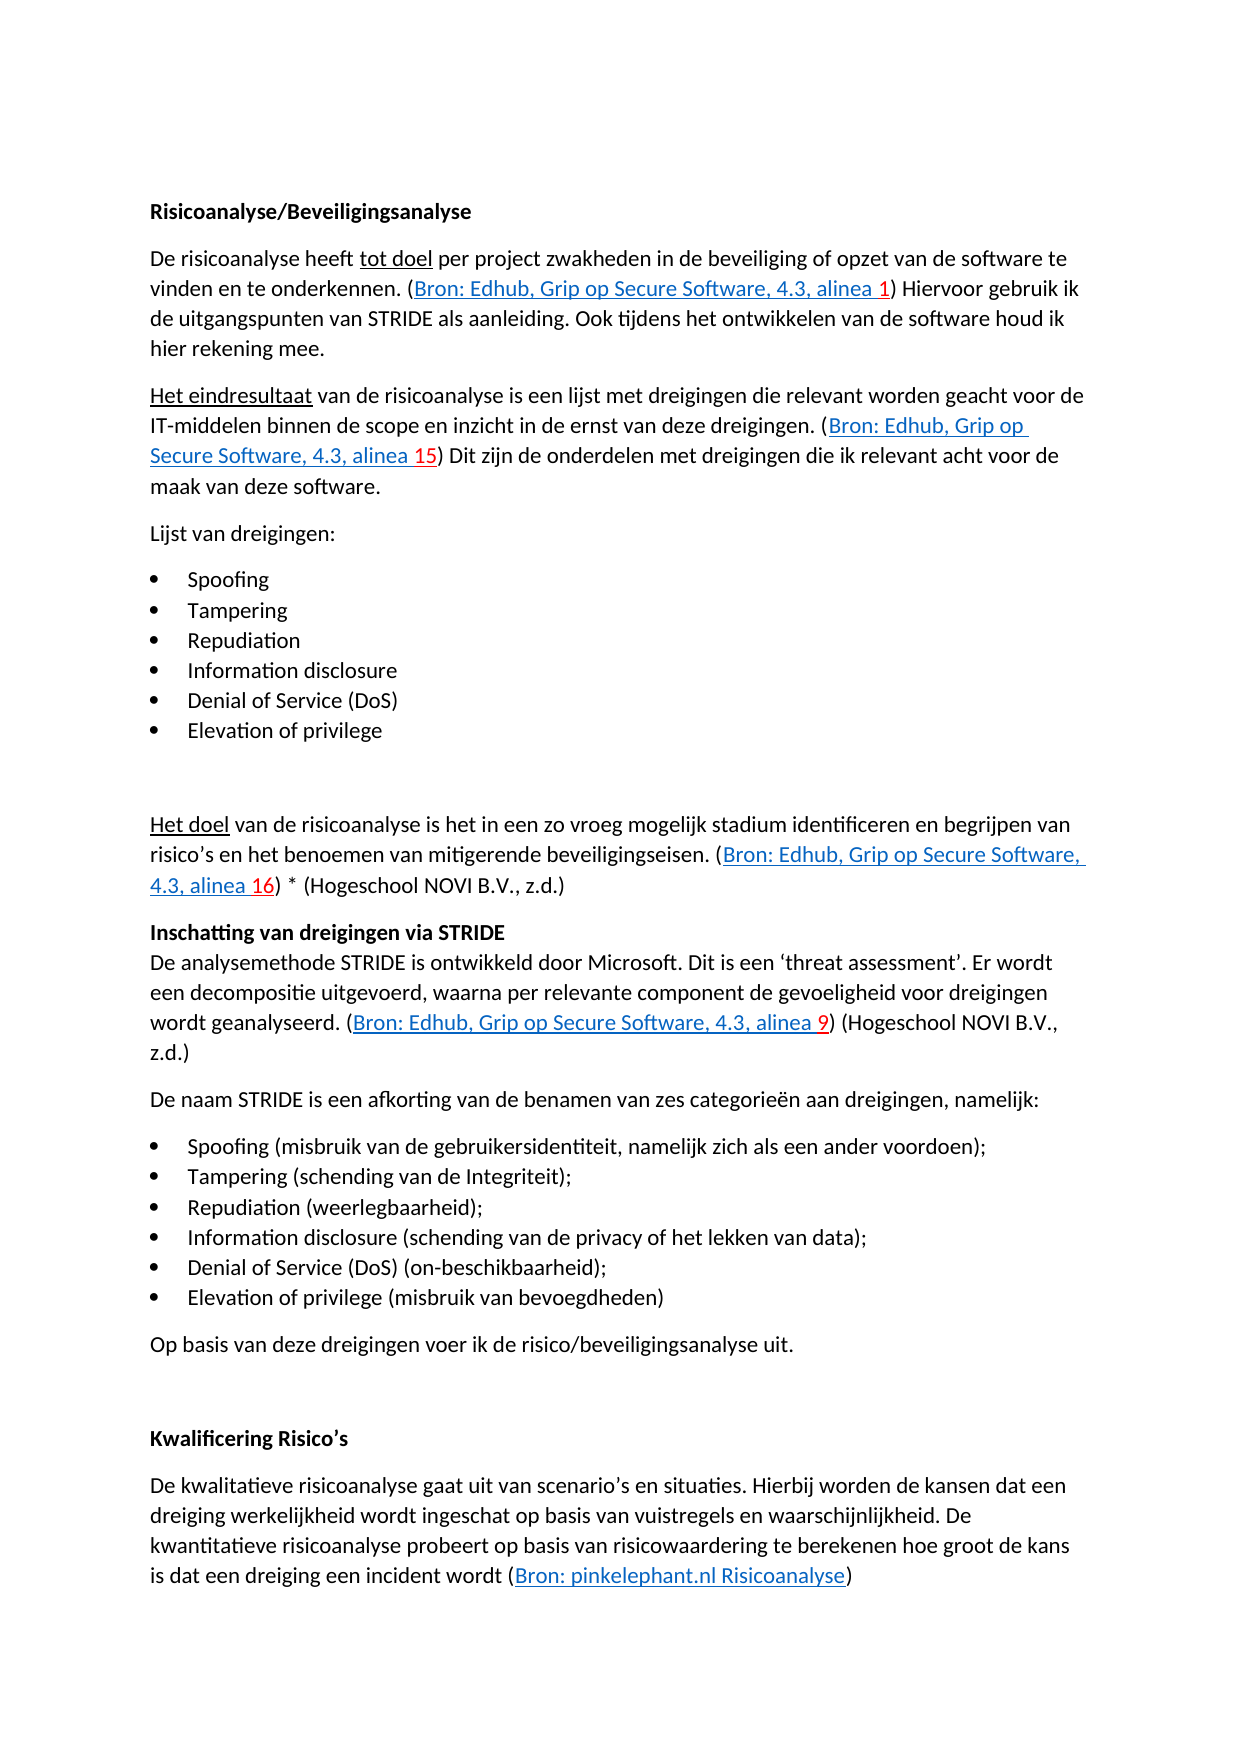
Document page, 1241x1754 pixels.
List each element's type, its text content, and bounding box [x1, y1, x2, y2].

text Kwalificering Risico’s [150, 1424, 1090, 1452]
list Information disclosure (schending van de privacy of het lekken van data); [150, 1223, 1090, 1251]
text De naam STRIDE is een afkorting van de benamen van zes categorieën aan dreigingen, namelijk: [150, 1085, 1090, 1113]
list Spoofing [150, 566, 1090, 594]
list Denial of Service (DoS) [150, 686, 1090, 714]
list Repudiation [150, 626, 1090, 654]
list Repudiation (weerlegbaarheid); [150, 1193, 1090, 1221]
text Op basis van deze dreigingen voer ik de risico/beveiligingsanalyse uit. [150, 1330, 1090, 1358]
text Risicoanalyse/Beveiligingsanalyse [150, 197, 1090, 225]
list Information disclosure [150, 656, 1090, 684]
list Elevation of privilege (misbruik van bevoegdheden) [150, 1283, 1090, 1311]
list Elevation of privilege [150, 717, 1090, 745]
text Lijst van dreigingen: [150, 519, 1090, 547]
list Spoofing (misbruik van de gebruikersidentiteit, namelijk zich als een ander voordoen); [150, 1132, 1090, 1160]
list Denial of Service (DoS) (on-beschikbaarheid); [150, 1253, 1090, 1281]
text Het doel van de risicoanalyse is het in een zo vroeg mogelijk stadium identificeren en begrijpen van risico’s en het benoemen van mitigerende beveiligingseisen. (Bron: Edhub, Grip op Secure Software, 4.3, alinea 16) * [150, 810, 1090, 899]
text Inschatting van dreigingen via STRIDE De analysemethode STRIDE is ontwikkeld door Microsoft. Dit is een ‘threat assessment’. Er wordt een decompositie uitgevoerd, waarna per relevante component de gevoeligheid voor dreigingen wordt geanalyseerd. (Bron: Edhub, Grip op Secure Software, 4.3, alinea 9) [150, 918, 1090, 1067]
text Het eindresultaat van de risicoanalyse is een lijst met dreigingen die relevant worden geacht voor de IT-middelen binnen de scope en inzicht in de ernst van deze dreigingen. (Bron: Edhub, Grip op Secure Software, 4.3, alinea 15) Dit zijn de onderdelen met dreigingen die ik relevant acht voor de maak van deze software. [150, 381, 1090, 500]
list Tampering (schending van de Integriteit); [150, 1162, 1090, 1191]
text De risicoanalyse heeft tot doel per project zwakheden in de beveiliging of opzet van de software te vinden en te onderkennen. (Bron: Edhub, Grip op Secure Software, 4.3, alinea 1) Hiervoor gebruik ik de uitgangspunten van STRIDE als aanleiding. Ook tijdens het ontwikkelen van de software houd ik hier rekening mee. [150, 244, 1090, 362]
list Tampering [150, 596, 1090, 624]
text De kwalitatieve risicoanalyse gaat uit van scenario’s en situaties. Hierbij worden de kansen dat een dreiging werkelijkheid wordt ingeschat op basis van vuistregels en waarschijnlijkheid. De kwantitatieve risicoanalyse probeert op basis van risicowaardering te berekenen hoe groot de kans is dat een dreiging een incident wordt (Bron: pinkelephant.nl Risicoanalyse) [150, 1471, 1090, 1589]
